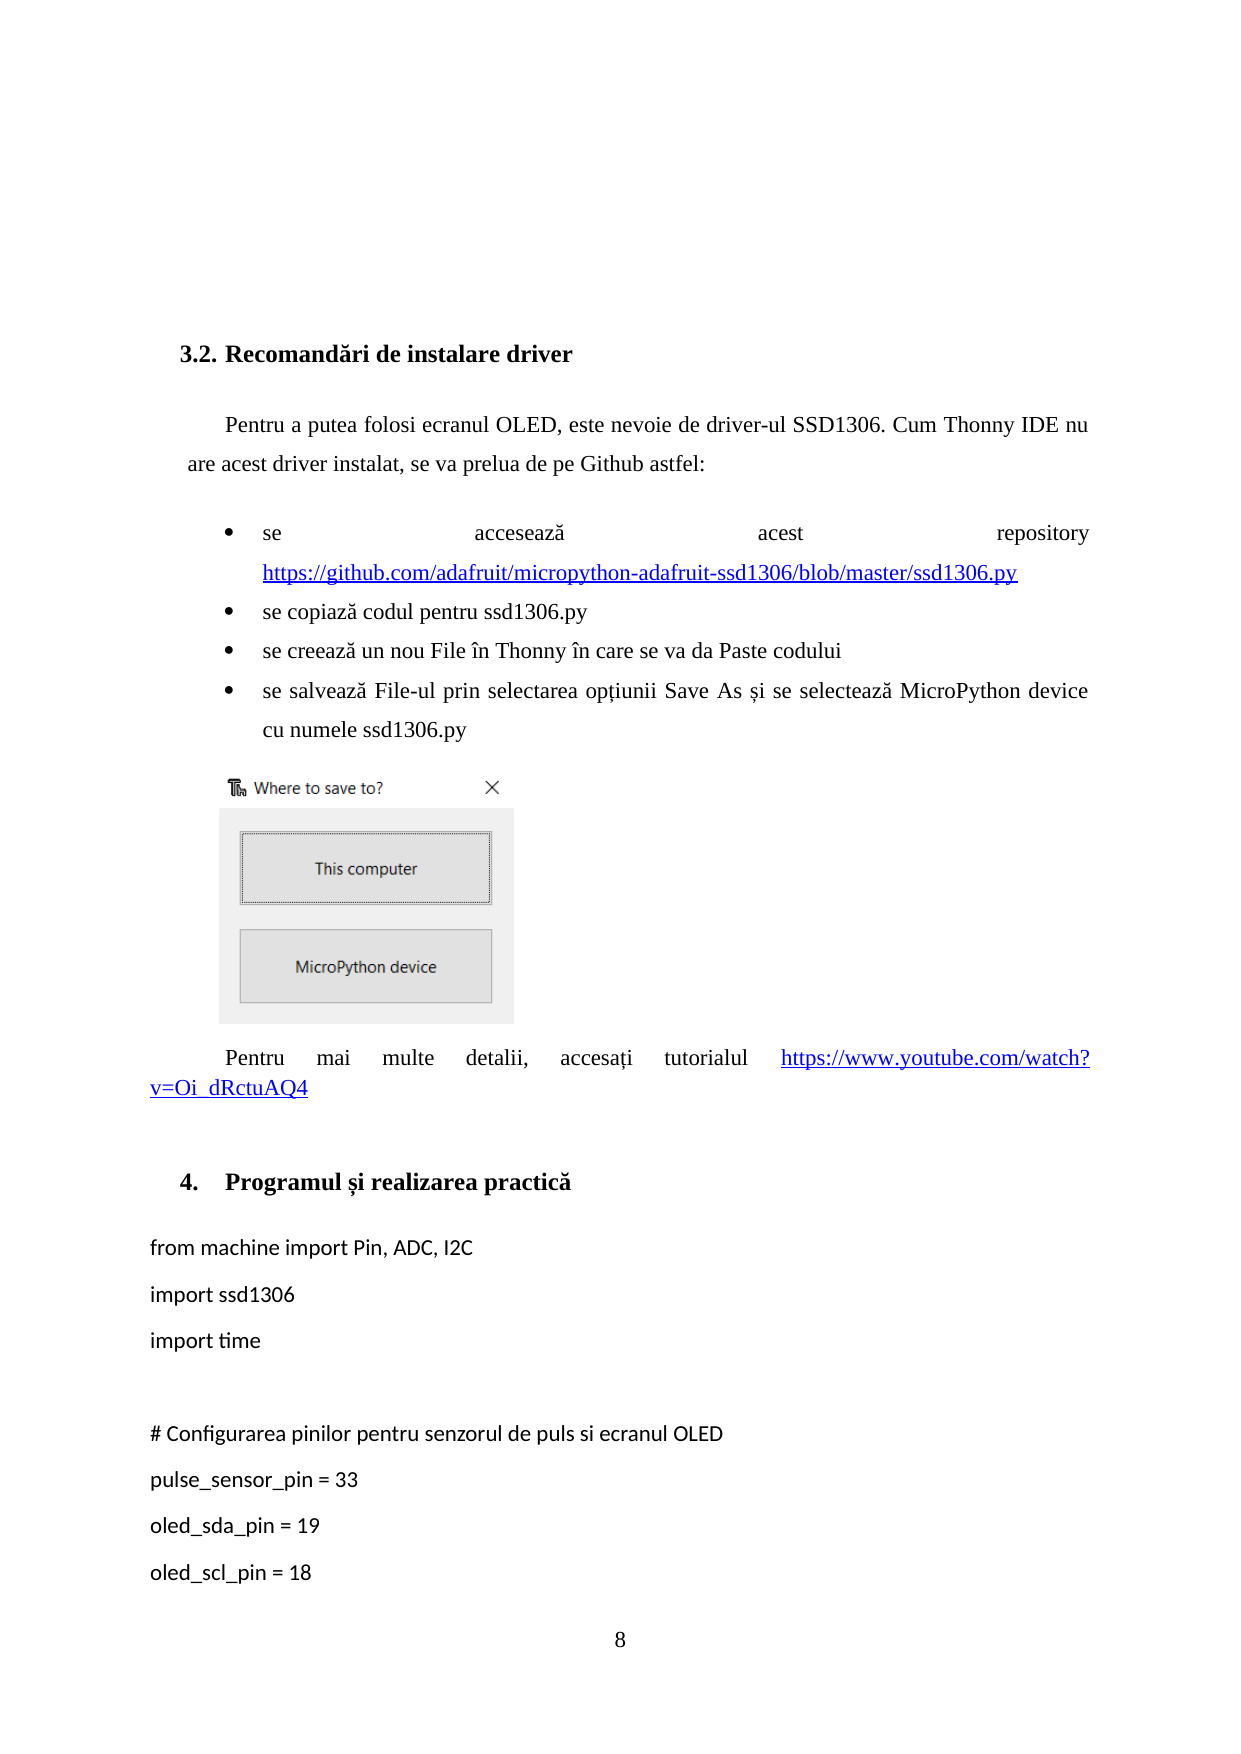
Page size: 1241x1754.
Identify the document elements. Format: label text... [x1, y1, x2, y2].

text Pentru a putea folosi ecranul OLED, este nevoie de driver-ul SSD1306. Cum Thonny IDE nu are acest driver instalat, se va prelua de pe Github astfel: [187, 411, 1090, 477]
list se salvează File-ul prin selectarea opțiunii Save As și se selectează MicroPython device cu numele ssd1306.py [225, 677, 1090, 743]
list se accesează acest repository https://github.com/adafruit/micropython-adafruit-ssd1306/blob/master/ssd1306.py [225, 519, 1090, 585]
text 4. Programul și realizarea practică [179, 1167, 1090, 1196]
text Pentru mai multe detalii, accesați tutorialul https://www.youtube.com/watch?v=Oi_dRctuAQ4 [150, 1044, 1090, 1100]
text import ssd1306 [150, 1280, 1090, 1308]
text import time [150, 1326, 1090, 1354]
list se copiază codul pentru ssd1306.py [225, 598, 1090, 624]
text oled_scl_pin = 18 [150, 1558, 1090, 1586]
picture [218, 770, 514, 1024]
text 3.2. Recomandări de instalare driver [179, 339, 1090, 367]
text # Configurarea pinilor pentru senzorul de puls si ecranul OLED [150, 1419, 1090, 1447]
list se creează un nou File în Thonny în care se va da Paste codului [225, 638, 1090, 664]
text oled_sda_pin = 19 [150, 1512, 1090, 1540]
text pulse_sensor_pin = 33 [150, 1465, 1090, 1493]
text from machine import Pin, ADC, I2C [150, 1233, 1090, 1262]
